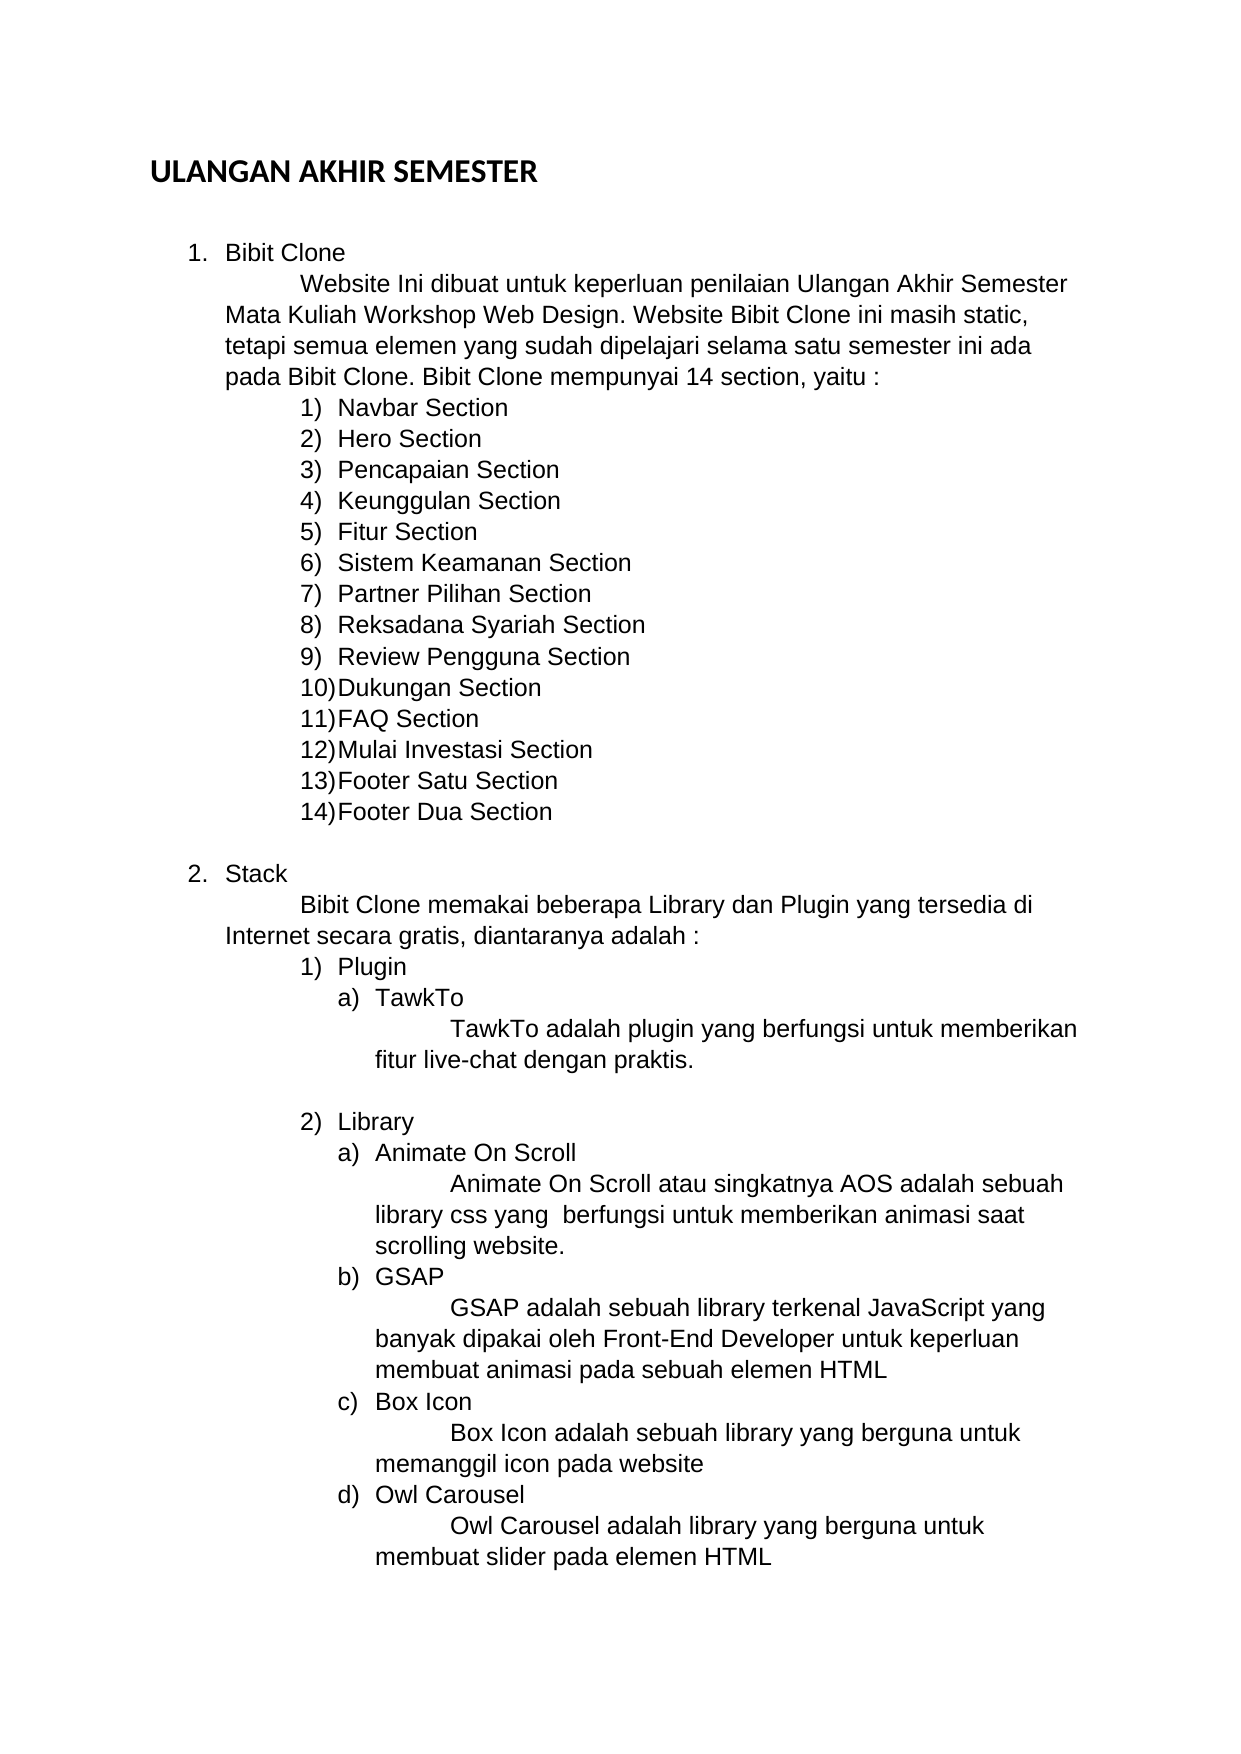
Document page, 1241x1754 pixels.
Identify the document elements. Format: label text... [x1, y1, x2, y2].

list Sistem Keamanan Section [300, 548, 1090, 577]
list Stack [187, 859, 1090, 887]
list Navbar Section [300, 393, 1090, 422]
list Bibit Clone [187, 238, 1090, 267]
list Animate On Scroll [337, 1138, 1090, 1167]
list Dukungan Section [300, 672, 1090, 701]
list Box Icon [337, 1386, 1090, 1415]
list TawkTo adalah plugin yang berfungsi untuk memberikan fitur live-chat dengan praktis. [375, 1014, 1090, 1074]
list Plugin [300, 952, 1090, 981]
list Pencapaian Section [300, 455, 1090, 484]
list Review Pengguna Section [300, 641, 1090, 670]
list Owl Carousel [337, 1479, 1090, 1508]
list FAQ Section [300, 703, 1090, 732]
list Mulai Investasi Section [300, 734, 1090, 763]
list Keunggulan Section [300, 486, 1090, 515]
list Reksadana Syariah Section [300, 610, 1090, 639]
list Box Icon adalah sebuah library yang berguna untuk memanggil icon pada website [375, 1417, 1090, 1477]
list Owl Carousel adalah library yang berguna untuk membuat slider pada elemen HTML [375, 1511, 1090, 1570]
list TawkTo [337, 983, 1090, 1012]
list Bibit Clone memakai beberapa Library dan Plugin yang tersedia di Internet secara gratis, diantaranya adalah : [225, 890, 1090, 949]
subtitle ULANGAN AKHIR SEMESTER [150, 150, 1090, 191]
list GSAP adalah sebuah library terkenal JavaScript yang banyak dipakai oleh Front-End Developer untuk keperluan membuat animasi pada sebuah elemen HTML [375, 1293, 1090, 1384]
list Library [300, 1107, 1090, 1136]
list Footer Satu Section [300, 766, 1090, 794]
list Website Ini dibuat untuk keperluan penilaian Ulangan Akhir Semester Mata Kuliah Workshop Web Design. Website Bibit Clone ini masih static, tetapi semua elemen yang sudah dipelajari selama satu semester ini ada pada Bibit Clone. Bibit Clone mempunyai 14 section, yaitu : [225, 269, 1090, 391]
list GSAP [337, 1262, 1090, 1291]
list Partner Pilihan Section [300, 579, 1090, 608]
list Hero Section [300, 424, 1090, 453]
list Footer Dua Section [300, 797, 1090, 825]
list Animate On Scroll atau singkatnya AOS adalah sebuah library css yang berfungsi untuk memberikan animasi saat scrolling website. [375, 1169, 1090, 1260]
list Fitur Section [300, 517, 1090, 546]
